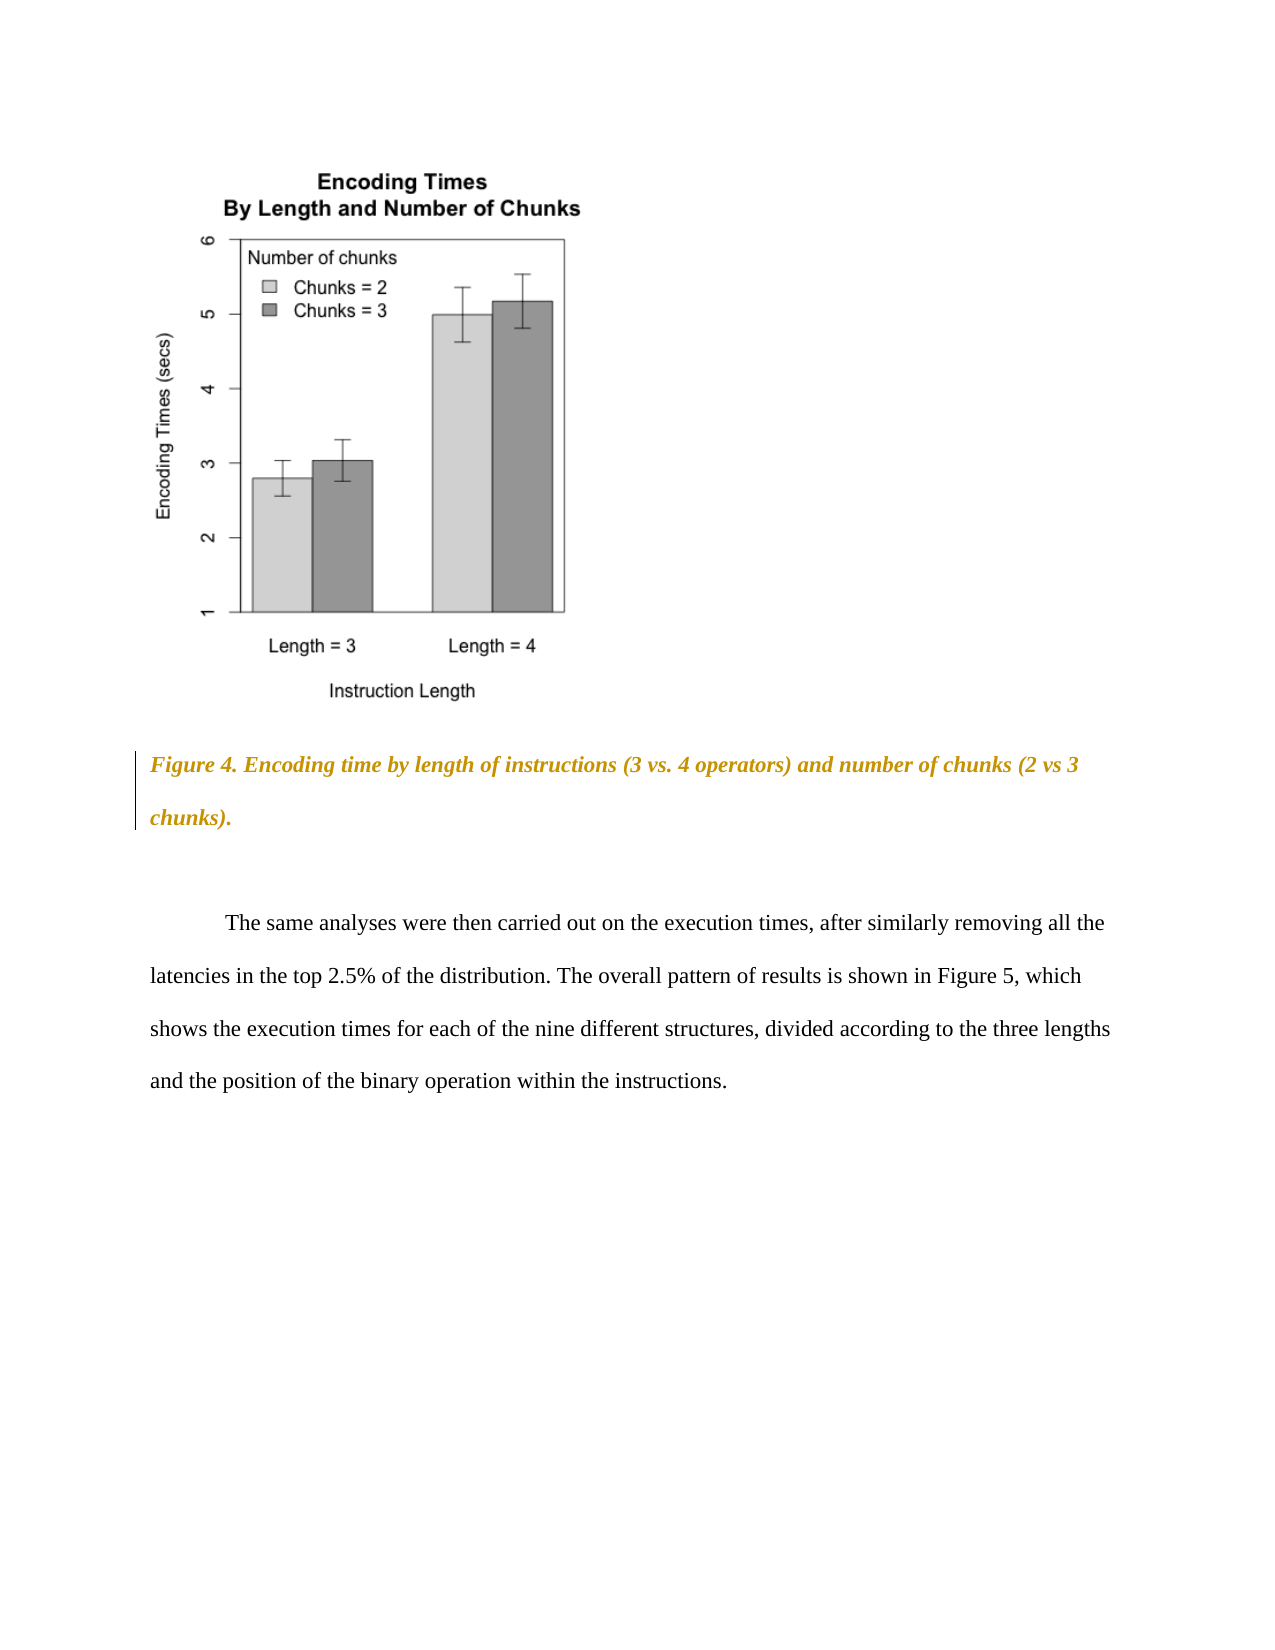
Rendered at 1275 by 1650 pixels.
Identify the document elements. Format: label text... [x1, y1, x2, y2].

text Figure 4. Encoding time by length of instructions (3 vs. 4 operators) and number of chunks (2 vs 3 chunks). [150, 751, 1125, 830]
text The same analyses were then carried out on the execution times, after similarly removing all the latencies in the top 2.5% of the distribution. The overall pattern of results is shown in Figure 5, which shows the execution times for each of the nine different structures, divided according to the three lengths and the position of the binary operation within the instructions. [150, 909, 1125, 1094]
picture [150, 150, 611, 725]
